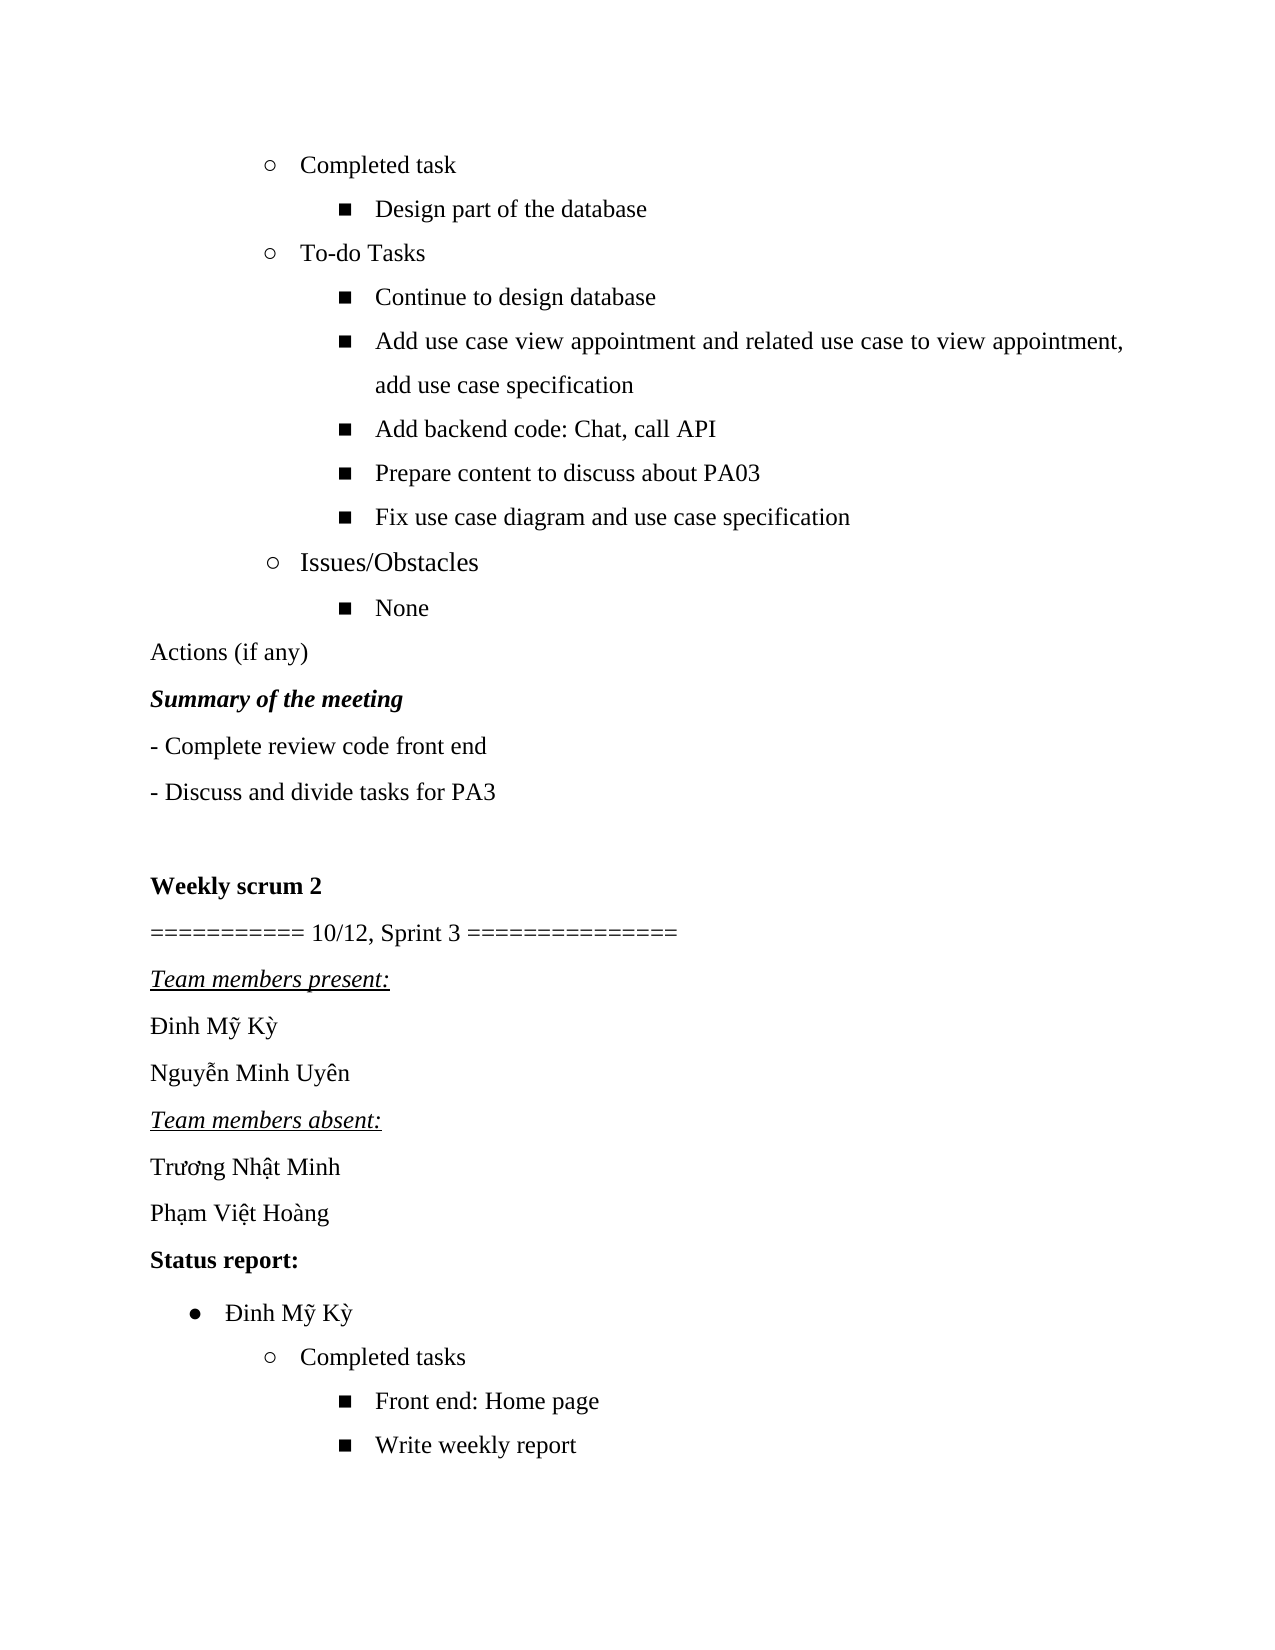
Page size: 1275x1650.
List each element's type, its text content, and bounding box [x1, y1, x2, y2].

text Actions (if any) [150, 637, 1125, 666]
text Team members present: [150, 964, 1125, 993]
text Team members absent: [150, 1105, 1125, 1134]
list Prepare content to discuss about PA03 [337, 458, 1125, 486]
text Status report: [150, 1245, 1125, 1274]
list Completed task [262, 150, 1125, 179]
text ○ Issues/Obstacles [150, 546, 1125, 577]
list Design part of the database [337, 194, 1125, 223]
text Nguyễn Minh Uyên [150, 1058, 1125, 1087]
text Weekly scrum 2 [150, 871, 1125, 900]
list Đinh Mỹ Kỳ [187, 1298, 1125, 1327]
list Fix use case diagram and use case specification [337, 502, 1125, 530]
text - Discuss and divide tasks for PA3 [150, 777, 1125, 806]
list None [337, 593, 1125, 622]
text - Complete review code front end [150, 731, 1125, 759]
list Continue to design database [337, 282, 1125, 311]
list Write weekly report [337, 1430, 1125, 1459]
list Front end: Home page [337, 1386, 1125, 1415]
list Add use case view appointment and related use case to view appointment, add use case specification [337, 326, 1125, 398]
text =========== 10/12, Sprint 3 =============== [150, 918, 1125, 947]
text Phạm Việt Hoàng [150, 1198, 1125, 1227]
text Trương Nhật Minh [150, 1152, 1125, 1180]
list Add backend code: Chat, call API [337, 414, 1125, 442]
text Summary of the meeting [150, 684, 1125, 713]
list Completed tasks [262, 1342, 1125, 1371]
list To-do Tasks [262, 238, 1125, 267]
text Đinh Mỹ Kỳ [150, 1011, 1125, 1040]
